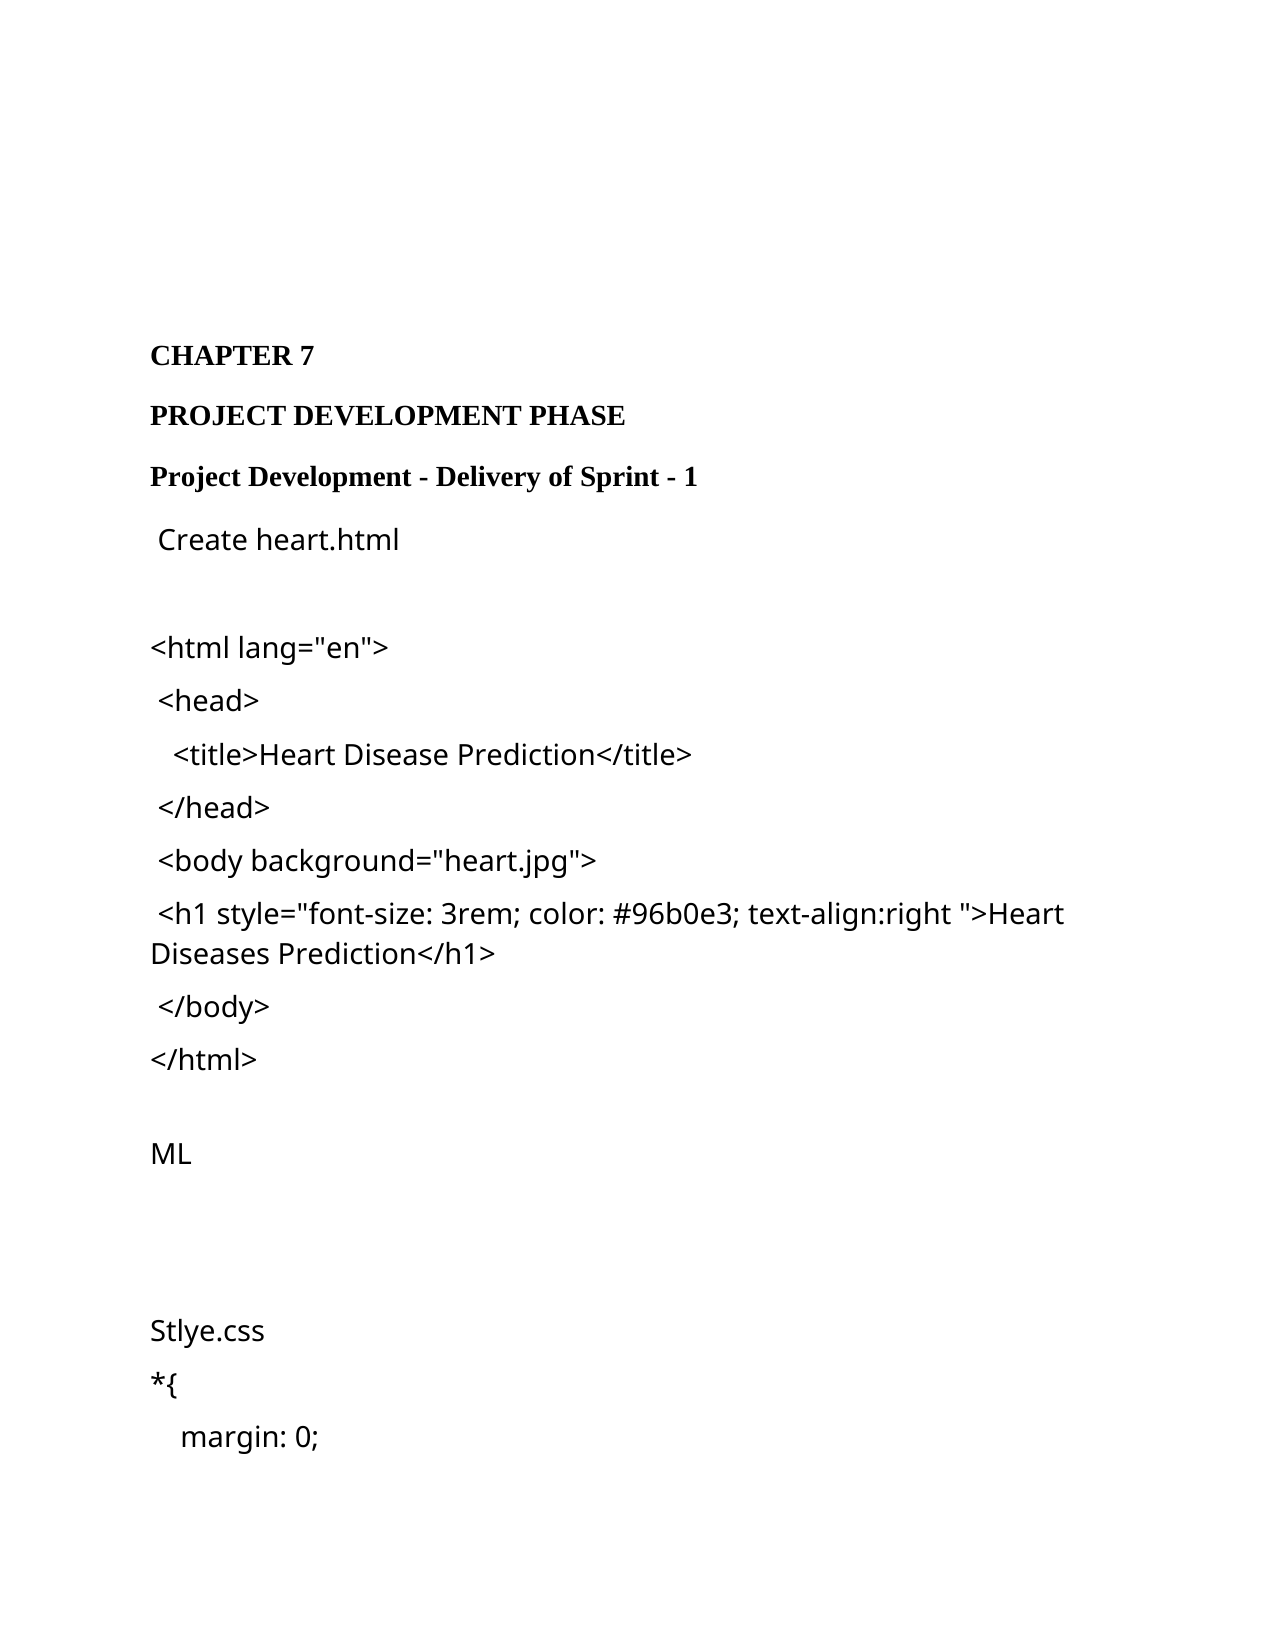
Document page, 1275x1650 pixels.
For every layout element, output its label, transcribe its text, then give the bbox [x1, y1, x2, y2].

text <body background="heart.jpg"> [150, 840, 1125, 880]
text PROJECT DEVELOPMENT PHASE [150, 398, 1125, 432]
text ML [150, 1133, 1125, 1173]
text <head> [150, 681, 1125, 720]
text </body> [150, 986, 1125, 1026]
text *{ [150, 1363, 1125, 1403]
text Stlye.css [150, 1310, 1125, 1350]
text </head> [150, 787, 1125, 827]
text <html lang="en"> [150, 627, 1125, 667]
text </html> [150, 1040, 1125, 1079]
text Create heart.html [150, 519, 1125, 559]
text CHAPTER 7 [150, 338, 1125, 372]
text margin: 0; [150, 1417, 1125, 1456]
text Project Development - Delivery of Sprint - 1 [150, 459, 1125, 492]
text <h1 style="font-size: 3rem; color: #96b0e3; text-align:right ">Heart Diseases Prediction</h1> [150, 893, 1125, 973]
text <title>Heart Disease Prediction</title> [150, 734, 1125, 773]
